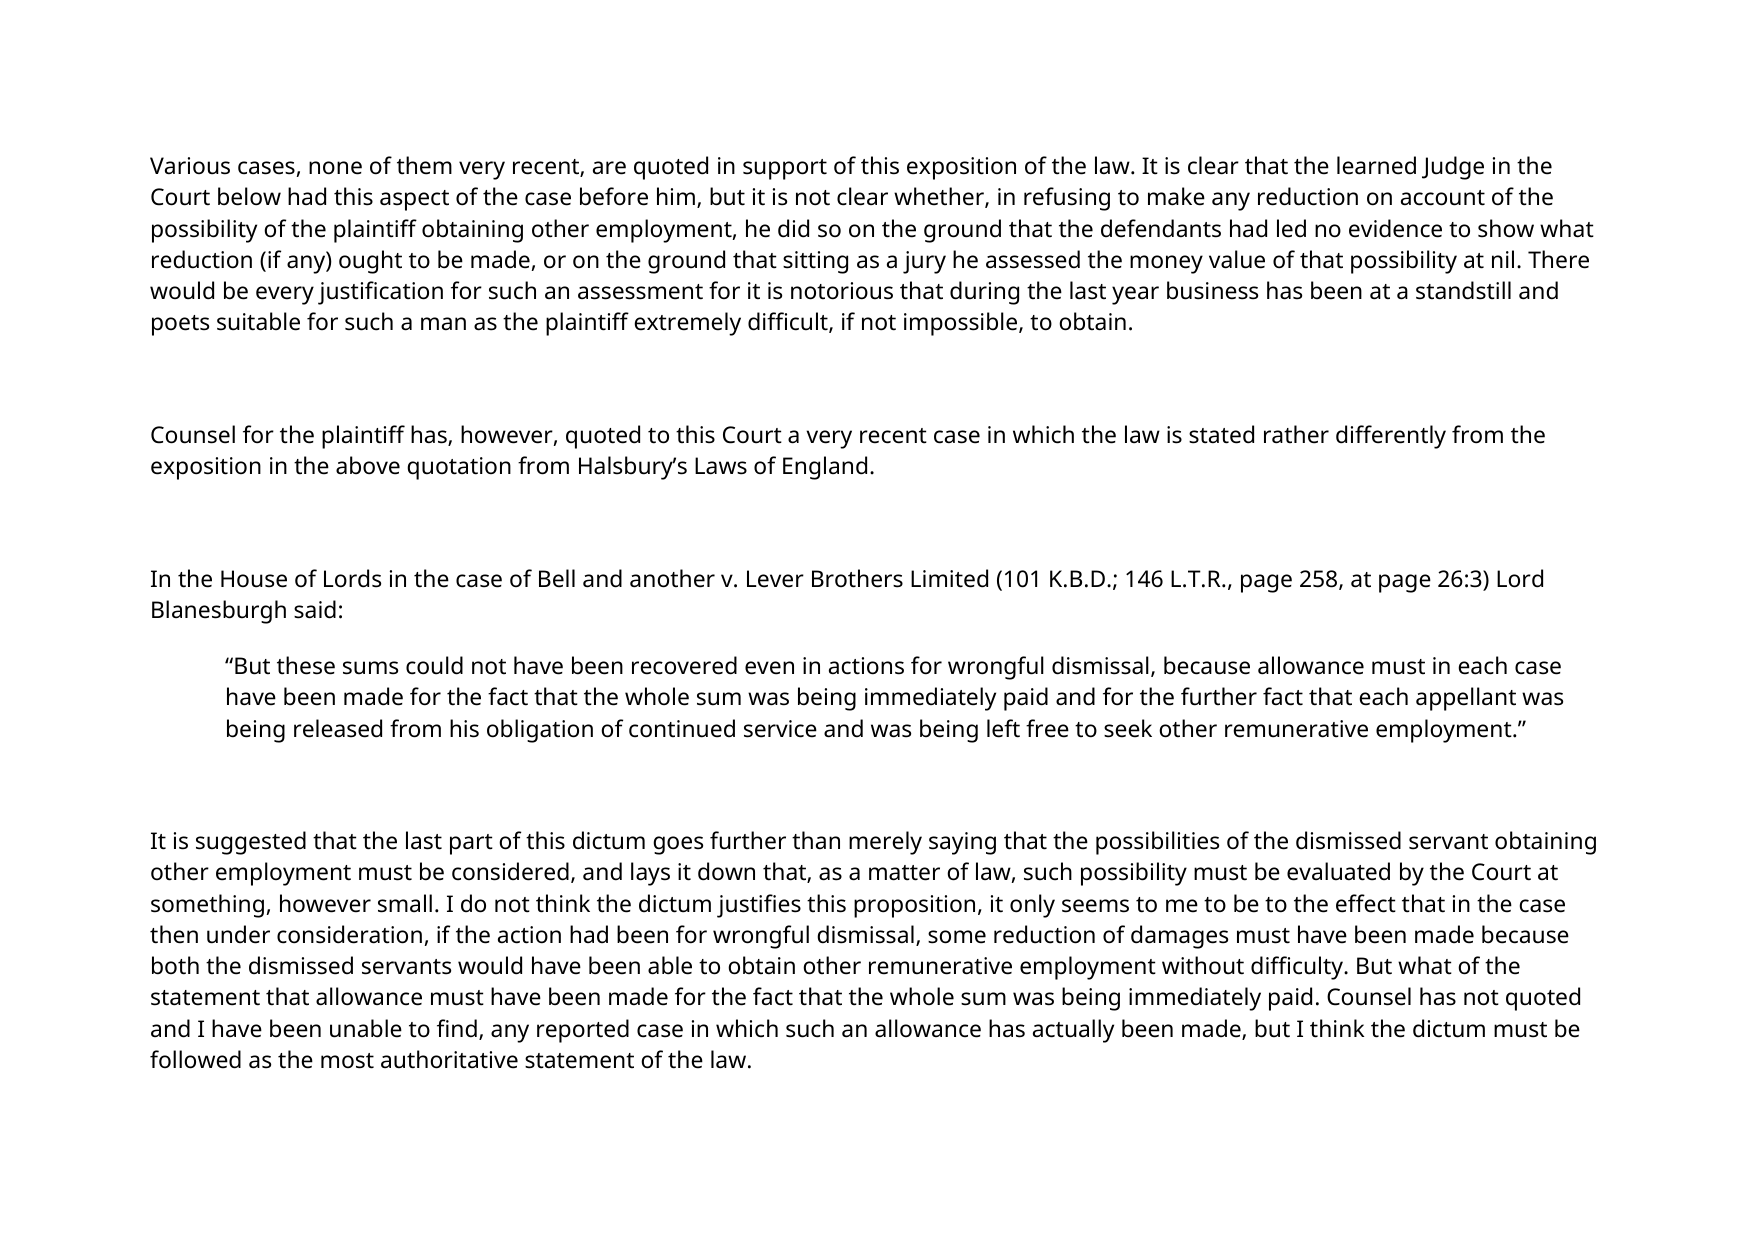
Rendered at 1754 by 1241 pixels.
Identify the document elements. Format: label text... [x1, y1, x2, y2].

text “But these sums could not have been recovered even in actions for wrongful dismissal, because allowance must in each case have been made for the fact that the whole sum was being immediately paid and for the further fact that each appellant was being released from his obligation of continued service and was being left free to seek other remunerative employment.” [225, 650, 1604, 744]
text It is suggested that the last part of this dictum goes further than merely saying that the possibilities of the dismissed servant obtaining other employment must be considered, and lays it down that, as a matter of law, such possibility must be evaluated by the Court at something, however small. I do not think the dictum justifies this proposition, it only seems to me to be to the effect that in the case then under consideration, if the action had been for wrongful dismissal, some reduction of damages must have been made because both the dismissed servants would have been able to obtain other remunerative employment without difficulty. But what of the statement that allowance must have been made for the fact that the whole sum was being immediately paid. Counsel has not quoted and I have been unable to find, any reported case in which such an allowance has actually been made, but I think the dictum must be followed as the most authoritative statement of the law. [150, 825, 1604, 1075]
text In the House of Lords in the case of Bell and another v. Lever Brothers Limited (101 K.B.D.; 146 L.T.R., page 258, at page 26:3) Lord Blanesburgh said: [150, 562, 1604, 625]
text Counsel for the plaintiff has, however, quoted to this Court a very recent case in which the law is stated rather differently from the exposition in the above quotation from Halsbury’s Laws of England. [150, 419, 1604, 481]
text Various cases, none of them very recent, are quoted in support of this exposition of the law. It is clear that the learned Judge in the Court below had this aspect of the case before him, but it is not clear whether, in refusing to make any reduction on account of the possibility of the plaintiff obtaining other employment, he did so on the ground that the defendants had led no evidence to show what reduction (if any) ought to be made, or on the ground that sitting as a jury he assessed the money value of that possibility at nil. There would be every justification for such an assessment for it is notorious that during the last year business has been at a standstill and poets suitable for such a man as the plaintiff extremely difficult, if not impossible, to obtain. [150, 150, 1604, 337]
